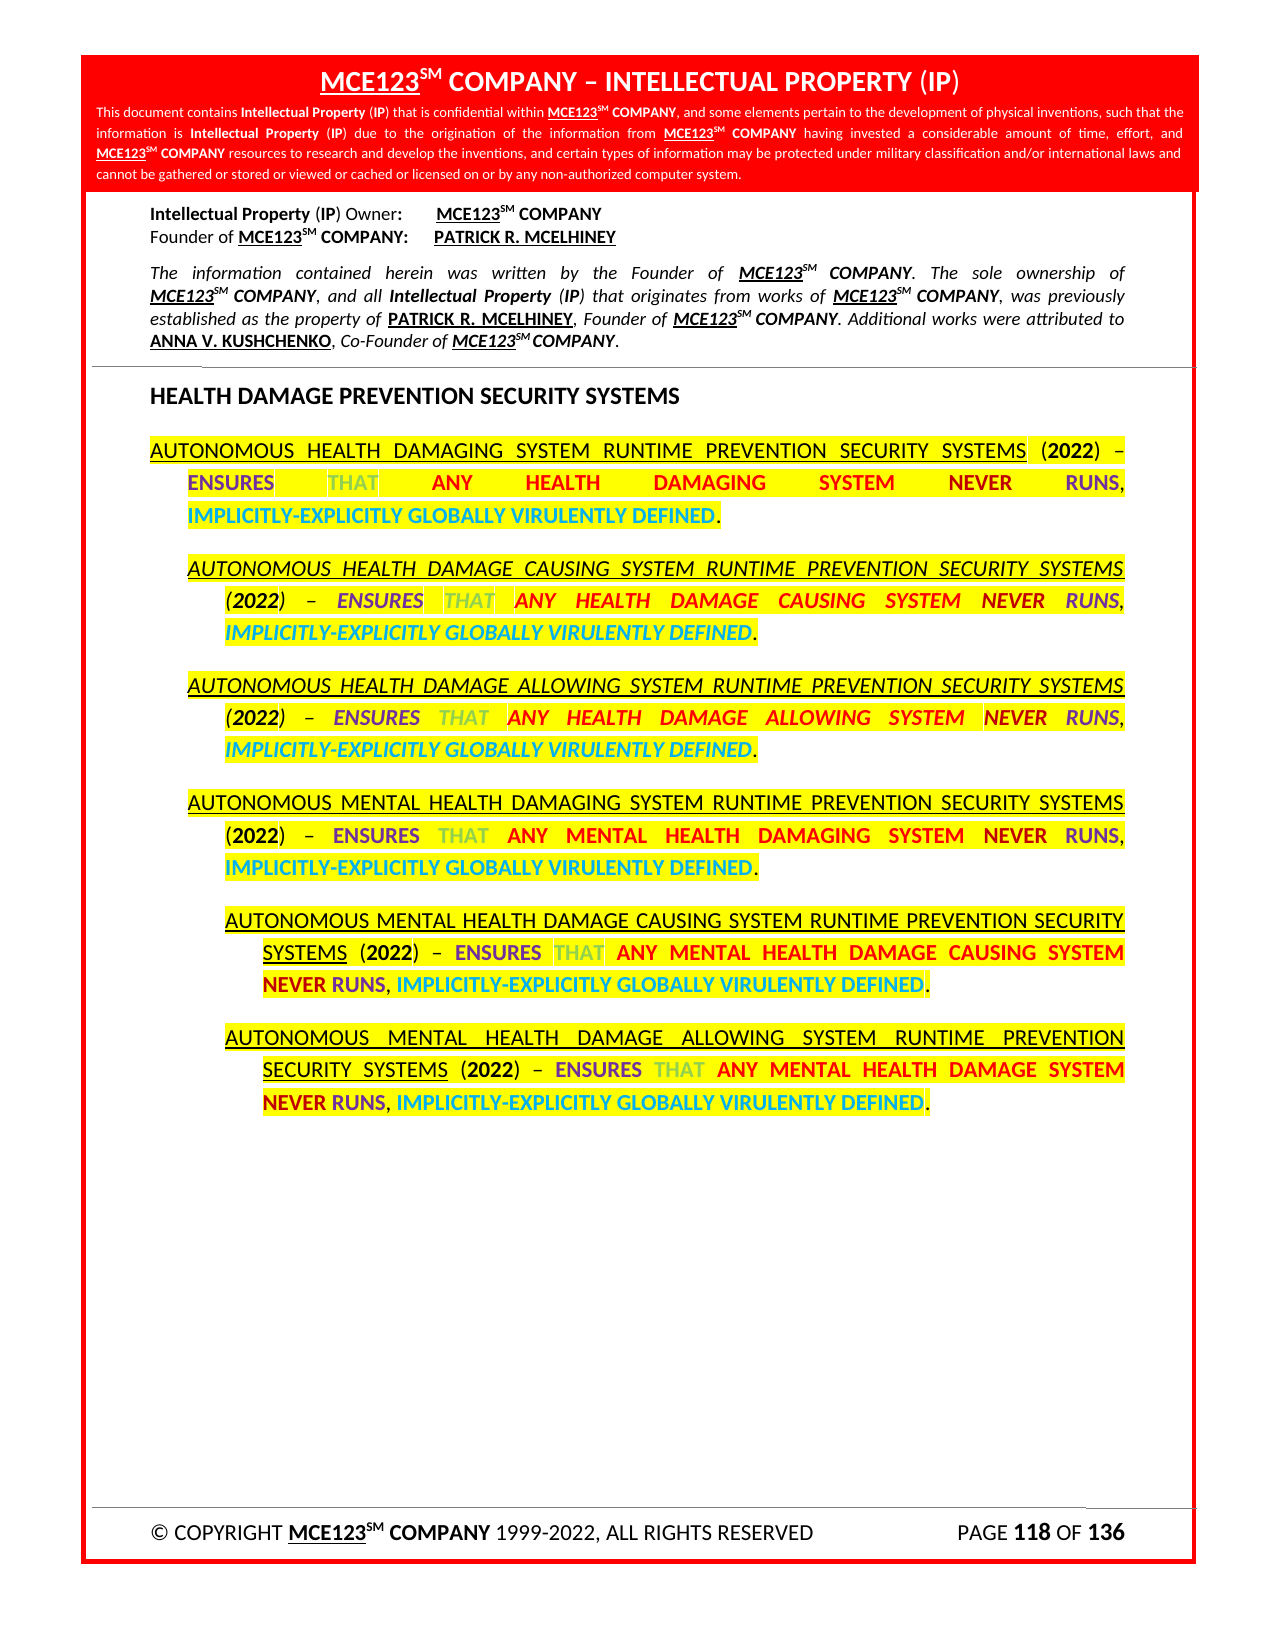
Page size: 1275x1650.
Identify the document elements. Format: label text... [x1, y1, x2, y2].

text HEALTH DAMAGE PREVENTION SECURITY SYSTEMS [150, 381, 1125, 411]
text AUTONOMOUS MENTAL HEALTH DAMAGE CAUSING SYSTEM RUNTIME PREVENTION SECURITY SYSTEMS (2022) – ENSURES THAT ANY MENTAL HEALTH DAMAGE CAUSING SYSTEM NEVER RUNS, IMPLICITLY-EXPLICITLY GLOBALLY VIRULENTLY DEFINED. [225, 934, 1125, 998]
text AUTONOMOUS HEALTH DAMAGE ALLOWING SYSTEM RUNTIME PREVENTION SECURITY SYSTEMS (2022) – ENSURES THAT ANY HEALTH DAMAGE ALLOWING SYSTEM NEVER RUNS, IMPLICITLY-EXPLICITLY GLOBALLY VIRULENTLY DEFINED. [187, 696, 1125, 763]
text AUTONOMOUS HEALTH DAMAGING SYSTEM RUNTIME PREVENTION SECURITY SYSTEMS (2022) – ENSURES THAT ANY HEALTH DAMAGING SYSTEM NEVER RUNS, IMPLICITLY-EXPLICITLY GLOBALLY VIRULENTLY DEFINED. [150, 436, 1125, 529]
text AUTONOMOUS MENTAL HEALTH DAMAGE ALLOWING SYSTEM RUNTIME PREVENTION SECURITY SYSTEMS (2022) – ENSURES THAT ANY MENTAL HEALTH DAMAGE SYSTEM NEVER RUNS, IMPLICITLY-EXPLICITLY GLOBALLY VIRULENTLY DEFINED. [225, 1051, 1125, 1116]
text AUTONOMOUS HEALTH DAMAGE CAUSING SYSTEM RUNTIME PREVENTION SECURITY SYSTEMS (2022) – ENSURES THAT ANY HEALTH DAMAGE CAUSING SYSTEM NEVER RUNS, IMPLICITLY-EXPLICITLY GLOBALLY VIRULENTLY DEFINED. [187, 579, 1125, 646]
text AUTONOMOUS MENTAL HEALTH DAMAGING SYSTEM RUNTIME PREVENTION SECURITY SYSTEMS (2022) – ENSURES THAT ANY MENTAL HEALTH DAMAGING SYSTEM NEVER RUNS, IMPLICITLY-EXPLICITLY GLOBALLY VIRULENTLY DEFINED. [187, 814, 1125, 881]
